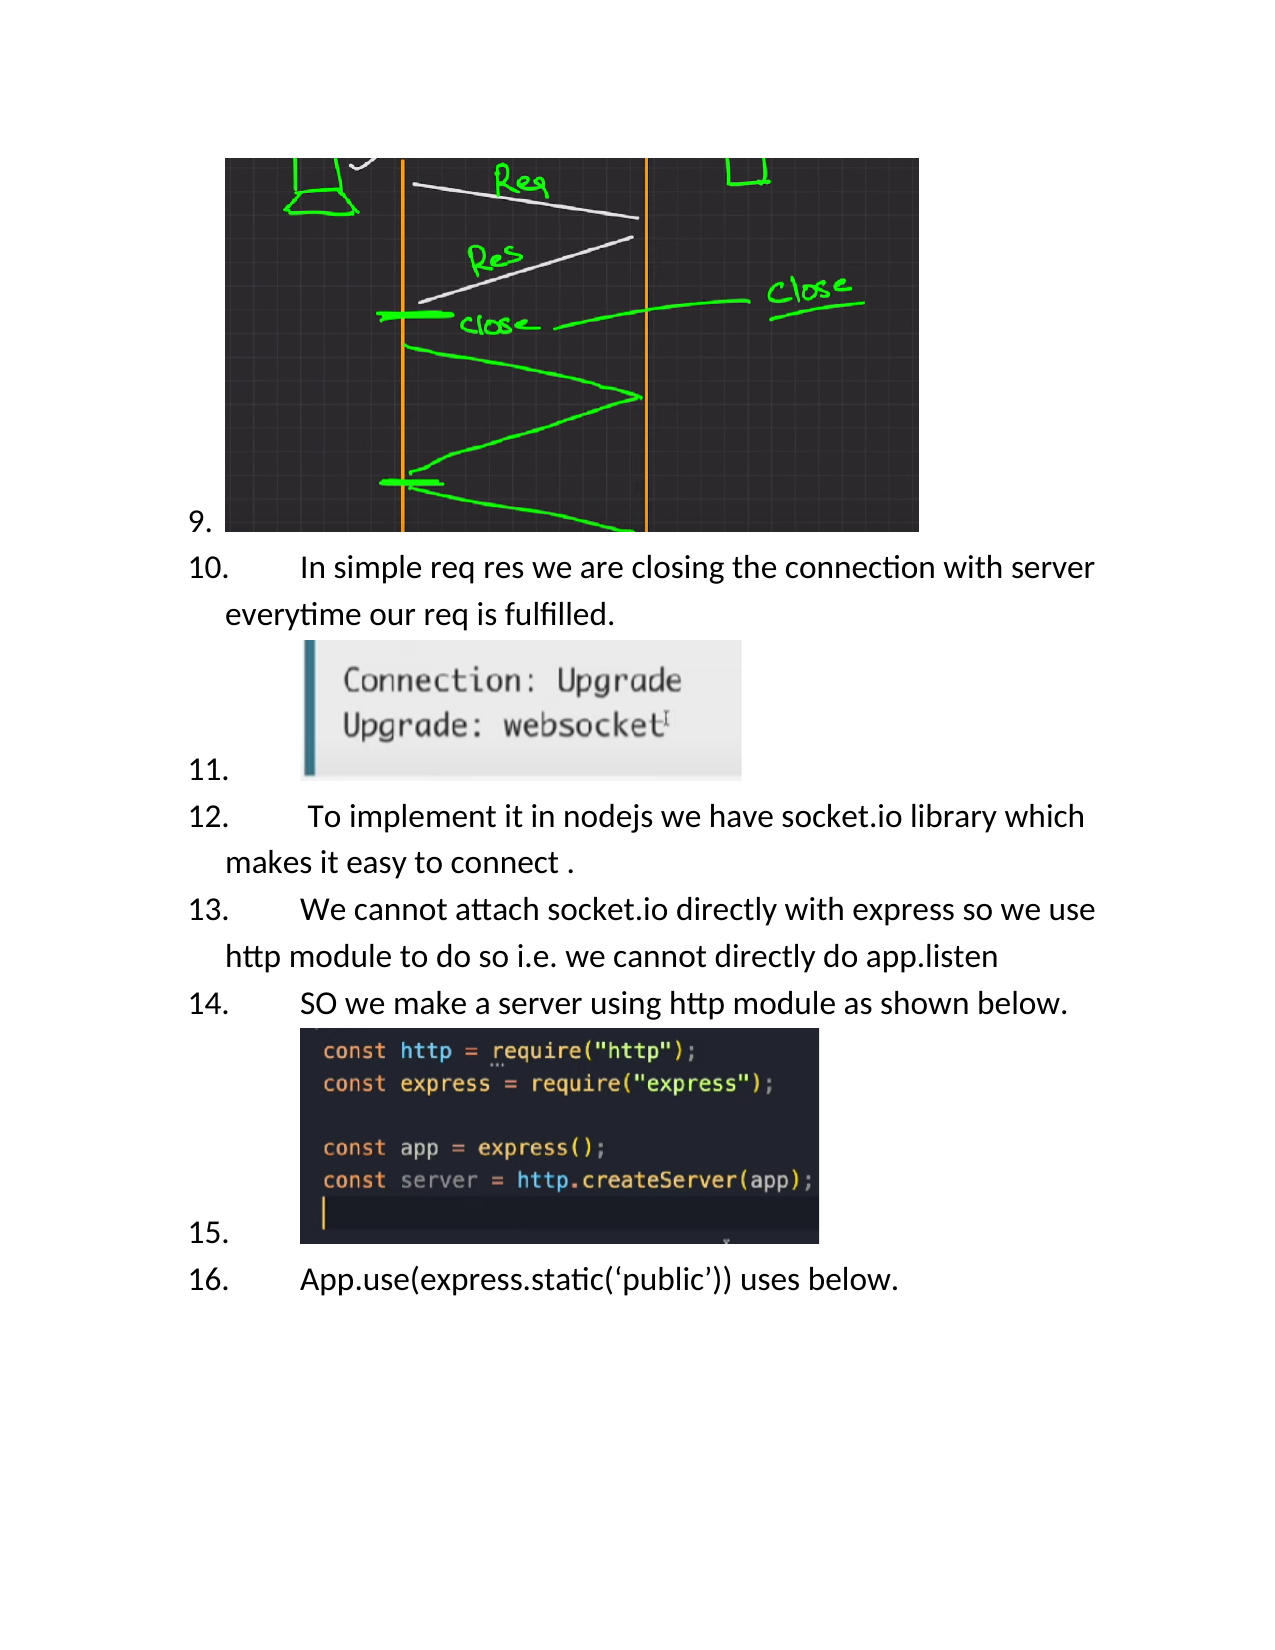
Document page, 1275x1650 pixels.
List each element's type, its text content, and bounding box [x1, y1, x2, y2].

list App.use(express.static(‘public’)) uses below. [187, 1258, 1125, 1299]
picture [225, 150, 919, 532]
list SO we make a server using http module as shown below. [187, 982, 1125, 1022]
list We cannot attach socket.io directly with express so we use http module to do so i.e. we cannot directly do app.listen [187, 888, 1125, 976]
picture [300, 1028, 820, 1244]
list In simple req res we are closing the connection with server everytime our req is fulfilled. [187, 546, 1125, 634]
picture [300, 640, 742, 781]
list To implement it in nodejs we have socket.io library which makes it easy to connect . [187, 794, 1125, 882]
